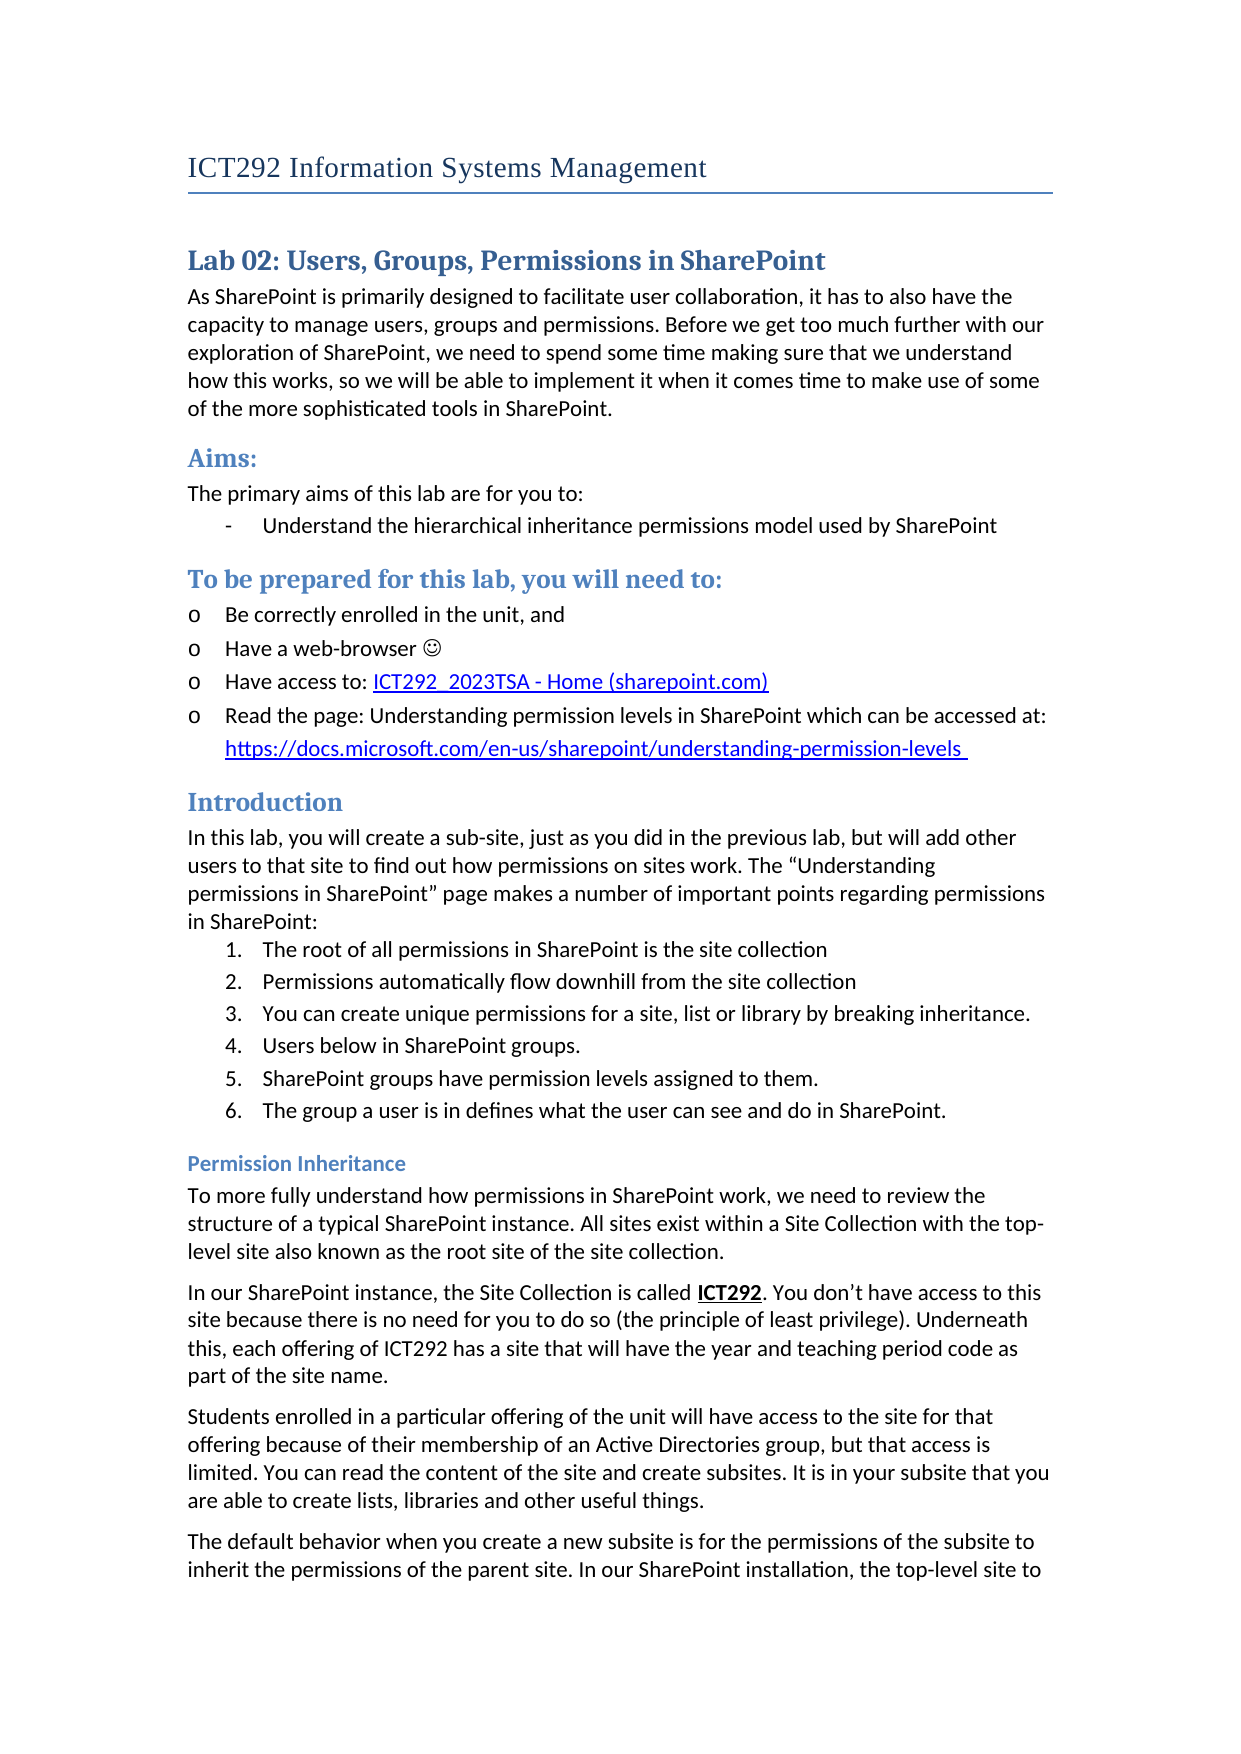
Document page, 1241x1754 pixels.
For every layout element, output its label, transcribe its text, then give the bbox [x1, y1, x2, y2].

list Understand the hierarchical inheritance permissions model used by SharePoint [225, 511, 1053, 539]
text As SharePoint is primarily designed to facilitate user collaboration, it has to also have the capacity to manage users, groups and permissions. Before we get too much further with our exploration of SharePoint, we need to spend some time making sure that we understand how this works, so we will be able to implement it when it comes time to make use of some of the more sophisticated tools in SharePoint. [187, 282, 1053, 423]
subtitle Lab 02: Users, Groups, Permissions in SharePoint [187, 244, 1053, 277]
text In this lab, you will create a sub-site, just as you did in the previous lab, but will add other users to that site to find out how permissions on sites work. The “Understanding permissions in SharePoint” page makes a number of important points regarding permissions in SharePoint: [187, 823, 1053, 935]
subtitle Introduction [187, 787, 1053, 818]
list The group a user is in defines what the user can see and do in SharePoint. [225, 1096, 1053, 1124]
list Have a web-browser [187, 634, 1053, 663]
text To more fully understand how permissions in SharePoint work, we need to review the structure of a typical SharePoint instance. All sites exist within a Site Collection with the top-level site also known as the root site of the site collection. [187, 1181, 1053, 1265]
list The primary aims of this lab are for you to: [187, 479, 1053, 507]
list Permissions automatically flow downhill from the site collection [225, 967, 1053, 995]
list The root of all permissions in SharePoint is the site collection [225, 935, 1053, 963]
subtitle Aims: [187, 443, 1053, 474]
list Users below in SharePoint groups. [225, 1031, 1053, 1059]
text In our SharePoint instance, the Site Collection is called ICT292. You don’t have access to this site because there is no need for you to do so (the principle of least privilege). Underneath this, each offering of ICT292 has a site that will have the year and teaching period code as part of the site name. [187, 1278, 1053, 1390]
list Be correctly enrolled in the unit, and [187, 600, 1053, 629]
list Read the page: Understanding permission levels in SharePoint which can be accessed at: https://docs.microsoft.com/en-us/sharepoint/understanding-permission-levels [187, 701, 1053, 762]
list You can create unique permissions for a site, list or library by breaking inheritance. [225, 999, 1053, 1027]
list Have access to: ICT292_2023TSA - Home (sharepoint.com) [187, 667, 1053, 696]
title ICT292 Information Systems Management [187, 150, 1053, 194]
list SharePoint groups have permission levels assigned to them. [225, 1064, 1053, 1092]
subtitle Permission Inheritance [187, 1149, 1053, 1177]
text Students enrolled in a particular offering of the unit will have access to the site for that offering because of their membership of an Active Directories group, but that access is limited. You can read the content of the site and create subsites. It is in your subsite that you are able to create lists, libraries and other useful things. [187, 1402, 1053, 1514]
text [187, 1527, 1053, 1583]
subtitle To be prepared for this lab, you will need to: [187, 564, 1053, 596]
